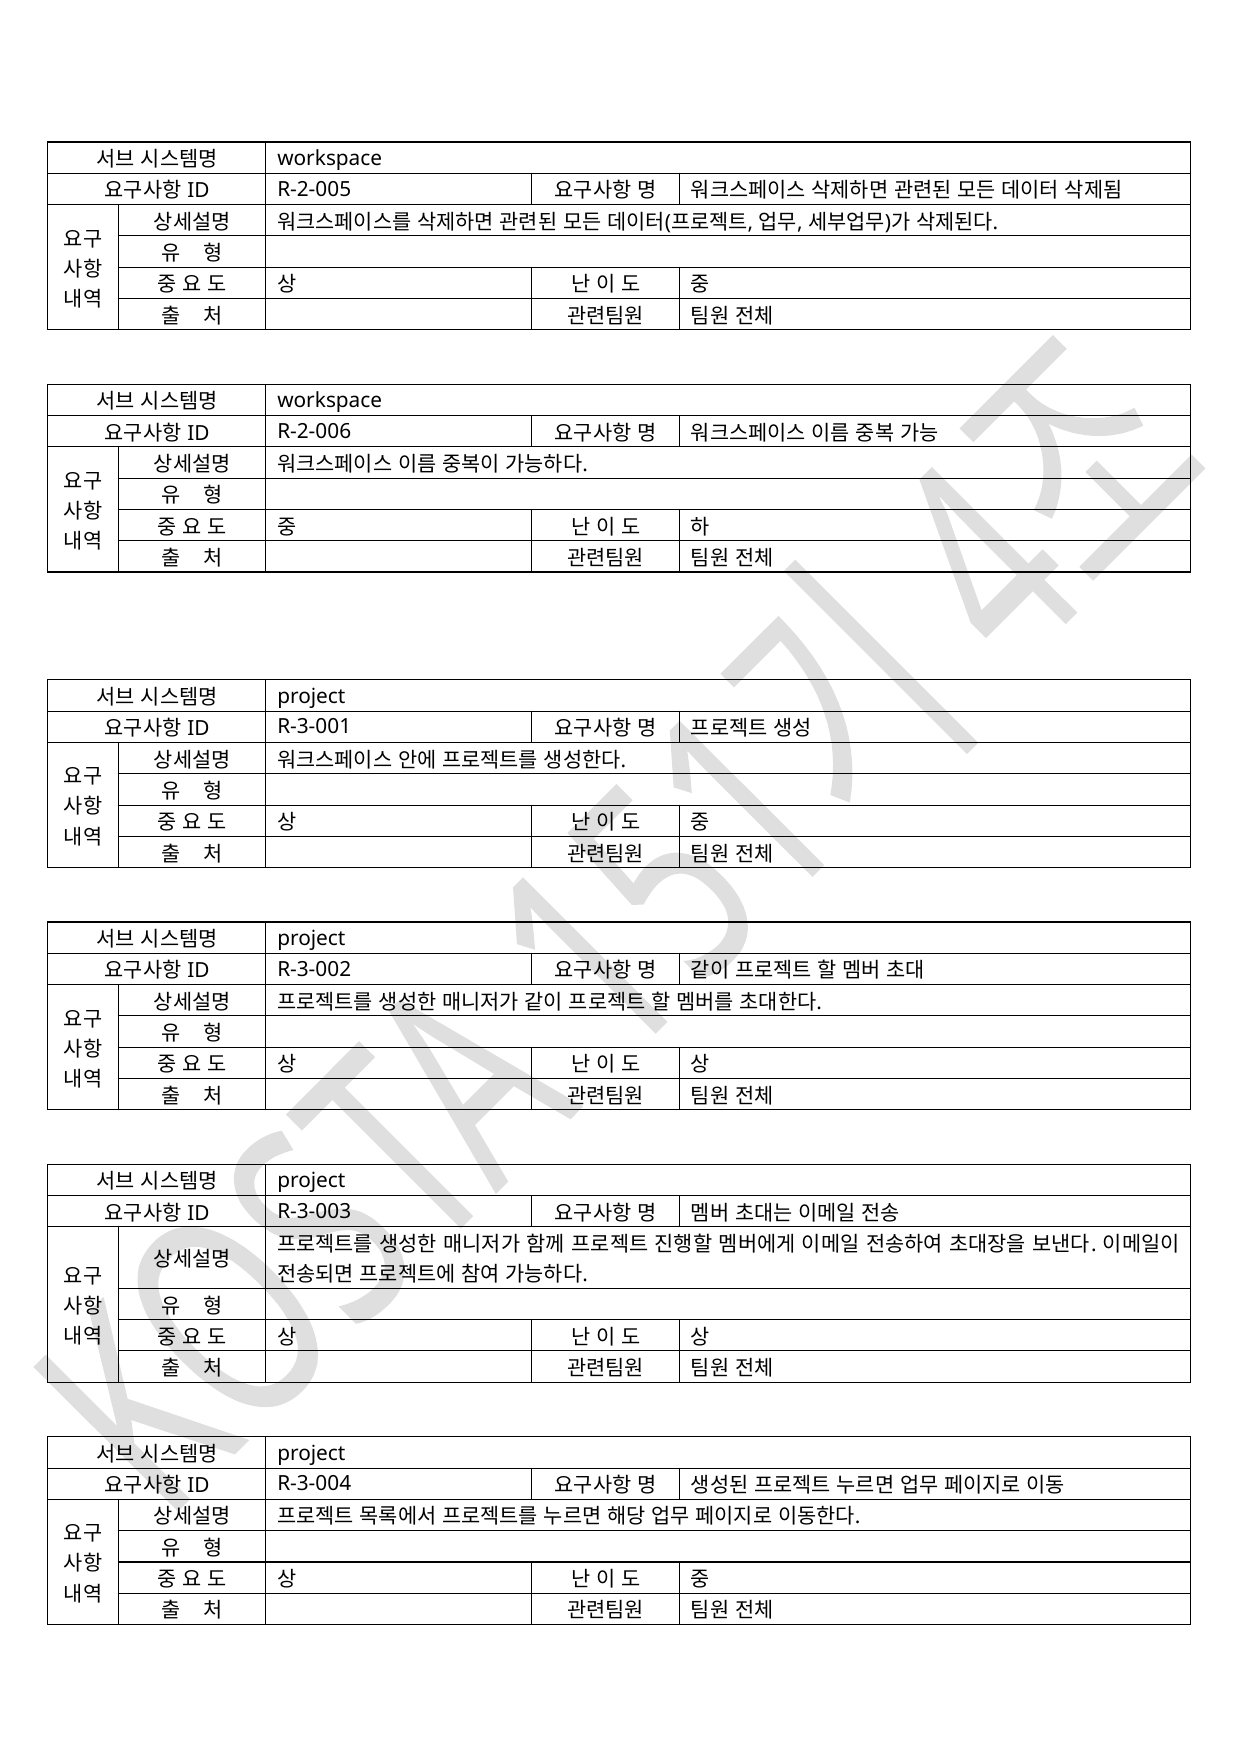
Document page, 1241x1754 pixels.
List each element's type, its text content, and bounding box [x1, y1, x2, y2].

table_cell R-2-005 [266, 174, 531, 204]
table_header 서브 시스템명 [48, 143, 265, 173]
table_cell 출 처 [119, 299, 265, 329]
table_cell 유 형 [119, 479, 265, 509]
table_cell 중 [266, 510, 531, 540]
table_cell 상세설명 [119, 985, 265, 1015]
table_cell [266, 1289, 1190, 1319]
table_cell 팀원 전체 [680, 541, 1190, 571]
table_cell 중 [680, 268, 1190, 298]
table_cell 워크스페이스 이름 중복이 가능하다. [266, 447, 1190, 478]
table_cell 상 [266, 1048, 531, 1078]
table_header workspace [266, 385, 1190, 415]
table_cell 요구사항 명 [532, 416, 679, 446]
table_header 서브 시스템명 [48, 1165, 265, 1195]
table_cell 상 [266, 268, 531, 298]
table_header 서브 시스템명 [48, 923, 265, 953]
table_cell 출 처 [119, 541, 265, 571]
table_cell 관련팀원 [532, 1351, 679, 1382]
table_cell 관련팀원 [532, 541, 679, 571]
table_cell 요구사항내역 [48, 205, 118, 329]
table_cell 요구사항내역 [48, 447, 118, 571]
table_cell 요구사항 ID [48, 1196, 265, 1226]
table_cell 요구사항 명 [532, 174, 679, 204]
table_cell 워크스페이스 삭제하면 관련된 모든 데이터 삭제됨 [680, 174, 1190, 204]
table_cell 상세설명 [119, 743, 265, 773]
table_cell 요구사항 ID [48, 416, 265, 446]
table_header project [266, 923, 1190, 953]
table_cell [266, 236, 1190, 267]
table_cell R-2-006 [266, 416, 531, 446]
table_header project [266, 1165, 1190, 1195]
table_cell [266, 541, 531, 571]
table_cell 상세설명 [119, 447, 265, 478]
table_cell 요구사항 명 [532, 1469, 679, 1499]
table_cell 관련팀원 [532, 1079, 679, 1109]
table_cell 요구사항 ID [48, 174, 265, 204]
table_cell 관련팀원 [532, 1594, 679, 1624]
table_cell 프로젝트를 생성한 매니저가 함께 프로젝트 진행할 멤버에게 이메일 전송하여 초대장을 보낸다. 이메일이 전송되면 프로젝트에 참여 가능하다. [266, 1227, 1190, 1288]
table_cell 같이 프로젝트 할 멤버 초대 [680, 954, 1190, 984]
table_cell 프로젝트 목록에서 프로젝트를 누르면 해당 업무 페이지로 이동한다. [266, 1500, 1190, 1530]
table_cell [266, 299, 531, 329]
table_cell 난 이 도 [532, 1320, 679, 1350]
table_header project [266, 680, 1190, 711]
table_cell 워크스페이스 이름 중복 가능 [680, 416, 1190, 446]
table_header project [266, 1437, 1190, 1467]
table_cell 중 요 도 [119, 1563, 265, 1593]
table_cell 프로젝트를 생성한 매니저가 같이 프로젝트 할 멤버를 초대한다. [266, 985, 1190, 1015]
table_cell 중 요 도 [119, 510, 265, 540]
table_cell 요구사항 ID [48, 954, 265, 984]
table_cell 출 처 [119, 1351, 265, 1382]
table_cell 팀원 전체 [680, 299, 1190, 329]
table_cell [266, 479, 1190, 509]
table_cell 프로젝트 생성 [680, 712, 1190, 742]
table_cell 유 형 [119, 1531, 265, 1561]
table_header 서브 시스템명 [48, 385, 265, 415]
table_cell 상 [266, 806, 531, 836]
table_cell 중 요 도 [119, 1320, 265, 1350]
table_cell 상세설명 [119, 1227, 265, 1288]
table_cell 난 이 도 [532, 806, 679, 836]
table_cell R-3-004 [266, 1469, 531, 1499]
table_header workspace [266, 143, 1190, 173]
table_cell 상 [266, 1320, 531, 1350]
table_cell 난 이 도 [532, 510, 679, 540]
table_cell [266, 1351, 531, 1382]
table_cell 유 형 [119, 774, 265, 804]
table_cell 유 형 [119, 1289, 265, 1319]
table_cell R-3-003 [266, 1196, 531, 1226]
table_cell R-3-001 [266, 712, 531, 742]
table_cell 요구사항 ID [48, 1469, 265, 1499]
table_cell 출 처 [119, 837, 265, 867]
table_cell 요구사항내역 [48, 985, 118, 1109]
table_cell 상 [680, 1048, 1190, 1078]
table_cell 유 형 [119, 1016, 265, 1047]
table_cell 요구사항내역 [48, 1227, 118, 1382]
table_cell 상세설명 [119, 1500, 265, 1530]
table_cell [266, 837, 531, 867]
table_cell [266, 1079, 531, 1109]
table_cell 요구사항 명 [532, 1196, 679, 1226]
table_cell 난 이 도 [532, 1563, 679, 1593]
table_cell [266, 1531, 1190, 1561]
table_cell 팀원 전체 [680, 1594, 1190, 1624]
table_cell 하 [680, 510, 1190, 540]
table_cell 상 [680, 1320, 1190, 1350]
table_cell 유 형 [119, 236, 265, 267]
table_cell 워크스페이스 안에 프로젝트를 생성한다. [266, 743, 1190, 773]
table_header 서브 시스템명 [48, 1437, 265, 1467]
table_cell 요구사항내역 [48, 743, 118, 867]
table_cell 난 이 도 [532, 1048, 679, 1078]
table_cell 워크스페이스를 삭제하면 관련된 모든 데이터(프로젝트, 업무, 세부업무)가 삭제된다. [266, 205, 1190, 235]
table_cell R-3-002 [266, 954, 531, 984]
table_cell 중 요 도 [119, 1048, 265, 1078]
table_cell 출 처 [119, 1594, 265, 1624]
table_cell [266, 1016, 1190, 1047]
table_cell 요구사항내역 [48, 1500, 118, 1624]
table_cell 상세설명 [119, 205, 265, 235]
table_cell 관련팀원 [532, 837, 679, 867]
table_cell 요구사항 명 [532, 954, 679, 984]
table_cell 관련팀원 [532, 299, 679, 329]
table_cell 멤버 초대는 이메일 전송 [680, 1196, 1190, 1226]
table_cell 요구사항 명 [532, 712, 679, 742]
table_cell 출 처 [119, 1079, 265, 1109]
table_cell 난 이 도 [532, 268, 679, 298]
table_cell 팀원 전체 [680, 1079, 1190, 1109]
table_cell 팀원 전체 [680, 837, 1190, 867]
table_cell 팀원 전체 [680, 1351, 1190, 1382]
table_cell [266, 774, 1190, 804]
table_cell 생성된 프로젝트 누르면 업무 페이지로 이동 [680, 1469, 1190, 1499]
table_cell 요구사항 ID [48, 712, 265, 742]
table_cell 중 요 도 [119, 806, 265, 836]
table_cell 상 [266, 1563, 531, 1593]
table_cell [266, 1594, 531, 1624]
table_cell 중 [680, 1563, 1190, 1593]
table_cell 중 [680, 806, 1190, 836]
table_cell 중 요 도 [119, 268, 265, 298]
table_header 서브 시스템명 [48, 680, 265, 711]
